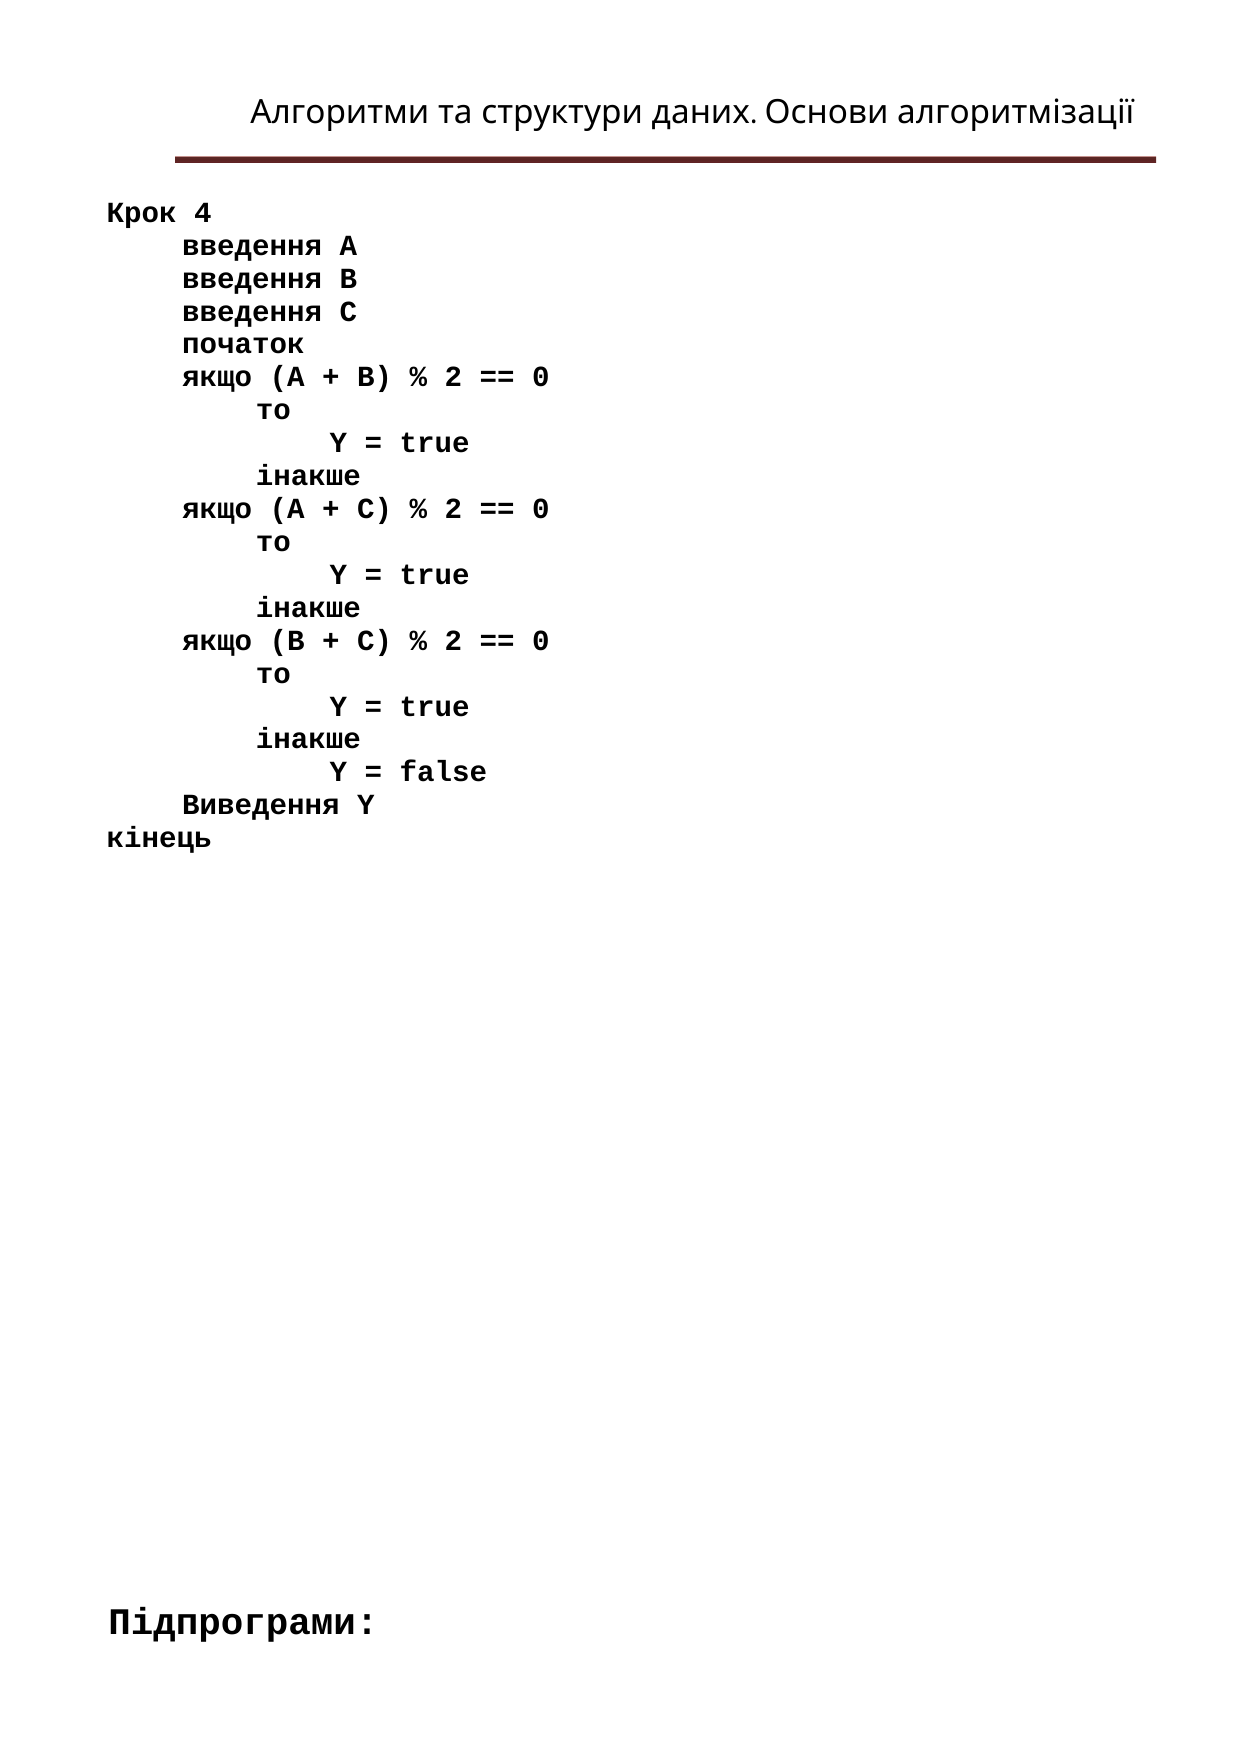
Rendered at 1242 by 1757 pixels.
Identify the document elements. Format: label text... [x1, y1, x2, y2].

text Y = false [106, 756, 1096, 788]
text введення A [106, 229, 551, 262]
text то [106, 525, 1096, 558]
text Y = true [255, 690, 1096, 722]
text інакше [106, 591, 1096, 624]
text введення B [106, 262, 551, 294]
text введення C [106, 295, 551, 327]
text початок [106, 328, 551, 360]
text якщо (A + C) % 2 == 0 [106, 492, 1096, 525]
text інакше [106, 723, 1096, 755]
text якщо (B + C) % 2 == 0 [106, 624, 1096, 657]
text Підпрограми: [108, 1603, 1155, 1646]
text Виведення Y [106, 789, 551, 821]
text то [106, 657, 1096, 689]
text то [106, 394, 551, 426]
picture [175, 156, 1157, 163]
text Крок 4 [106, 196, 551, 229]
text Y = true [106, 558, 1096, 591]
text Y = true [106, 427, 551, 459]
text якщо (A + B) % 2 == 0 [106, 361, 551, 393]
text інакше [106, 459, 551, 492]
text кінець [106, 822, 551, 854]
